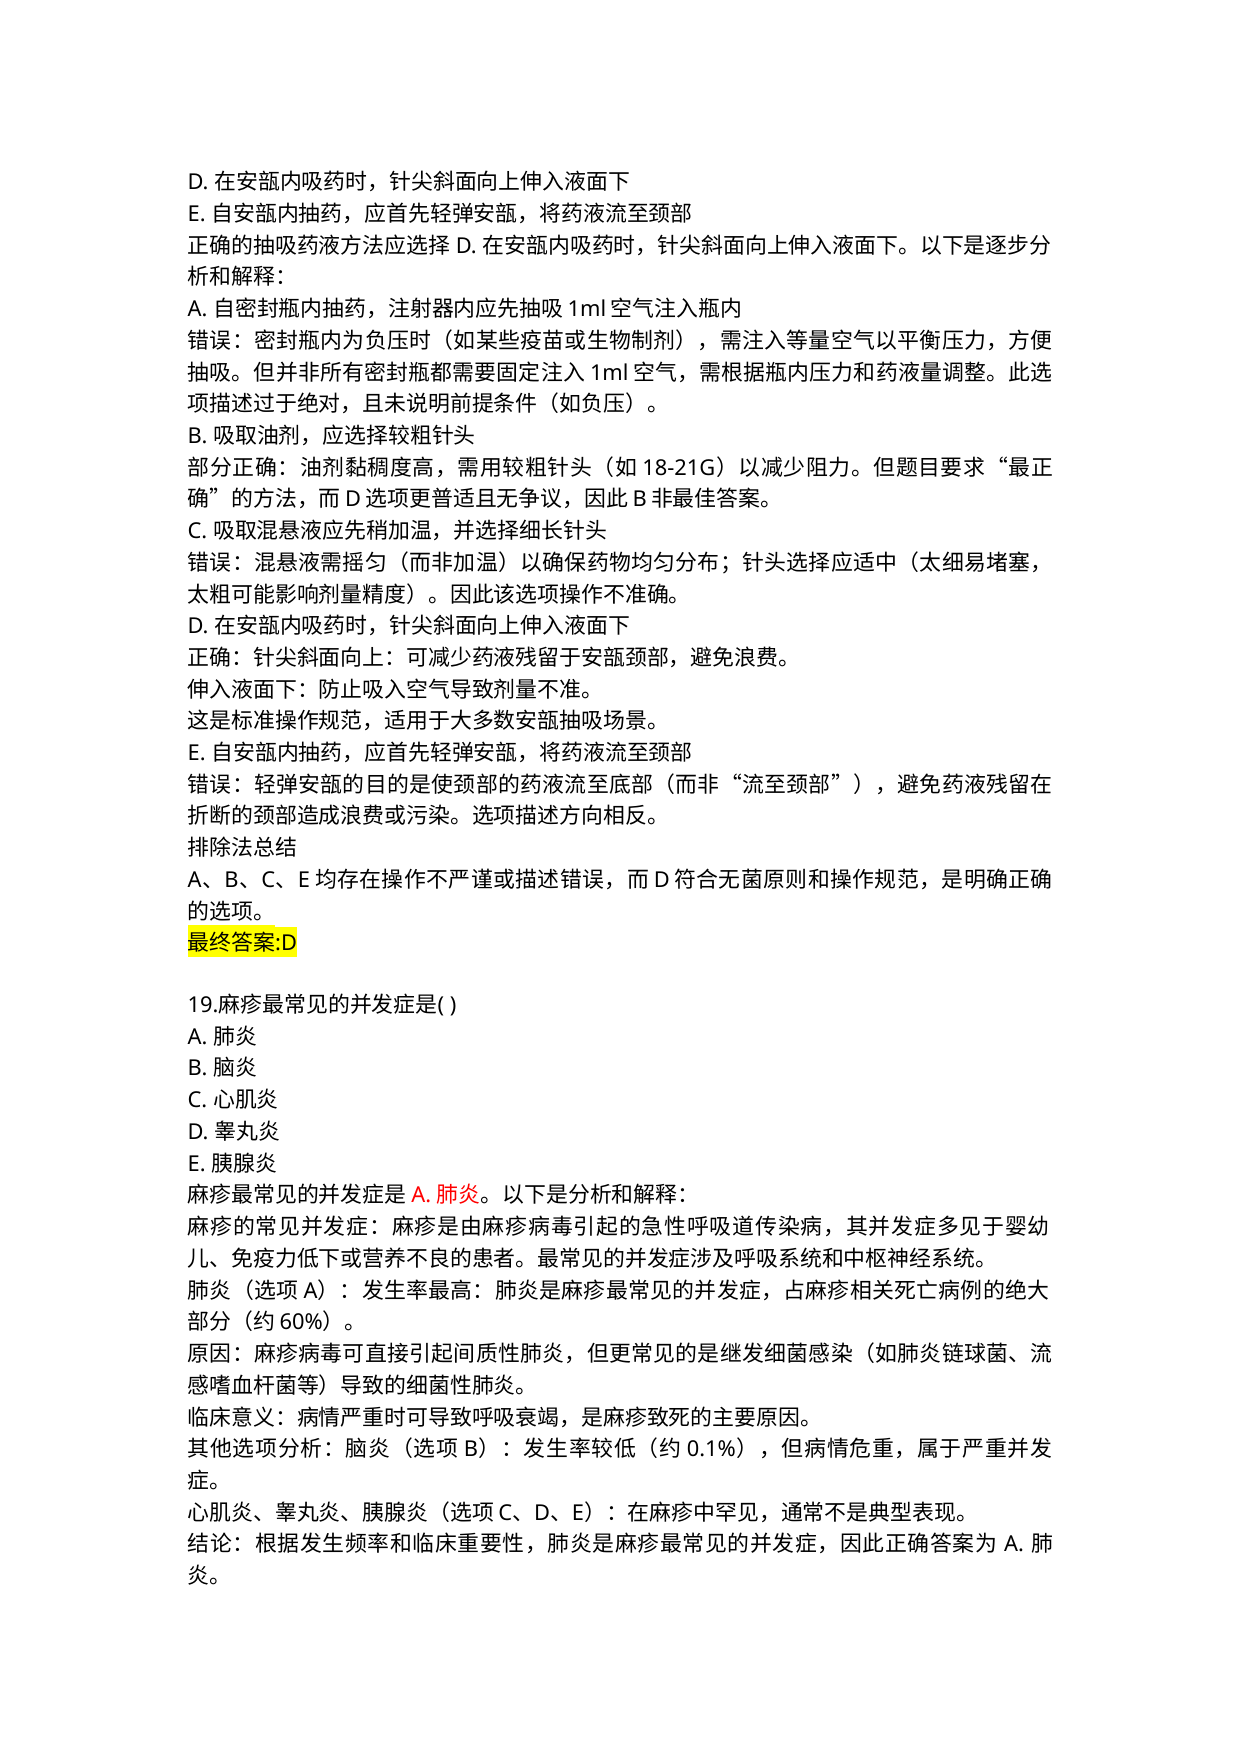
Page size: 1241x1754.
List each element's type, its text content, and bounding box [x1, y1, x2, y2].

text 错误：混悬液需摇匀（而非加温）以确保药物均匀分布；针头选择应适中（太细易堵塞，太粗可能影响剂量精度）。因此该选项操作不准确。 [187, 545, 1053, 608]
text B. 吸取油剂，应选择较粗针头 [187, 418, 1053, 450]
text 伸入液面下：防止吸入空气导致剂量不准。 [187, 672, 1053, 703]
text D. 在安瓿内吸药时，针尖斜面向上伸入液面下 [187, 608, 1053, 640]
text A、B、C、E均存在操作不严谨或描述错误，而D符合无菌原则和操作规范，是明确正确的选项。 [187, 862, 1053, 925]
text C. 吸取混悬液应先稍加温，并选择细长针头 [187, 513, 1053, 545]
text 错误：密封瓶内为负压时（如某些疫苗或生物制剂），需注入等量空气以平衡压力，方便抽吸。但并非所有密封瓶都需要固定注入1ml空气，需根据瓶内压力和药液量调整。此选项描述过于绝对，且未说明前提条件（如负压）。 [187, 323, 1053, 418]
text E. 胰腺炎 [187, 1146, 1053, 1177]
text C. 心肌炎 [187, 1082, 1053, 1114]
text 肺炎（选项A）：发生率最高：肺炎是麻疹最常见的并发症，占麻疹相关死亡病例的绝大部分（约60%）。 [187, 1273, 1053, 1336]
text 正确的抽吸药液方法应选择 D. 在安瓿内吸药时，针尖斜面向上伸入液面下。以下是逐步分析和解释： [187, 228, 1053, 291]
text 部分正确：油剂黏稠度高，需用较粗针头（如18-21G）以减少阻力。但题目要求“最正确”的方法，而D选项更普适且无争议，因此B非最佳答案。 [187, 450, 1053, 513]
text 心肌炎、睾丸炎、胰腺炎（选项C、D、E）：在麻疹中罕见，通常不是典型表现。 [187, 1494, 1053, 1526]
text 结论：根据发生频率和临床重要性，肺炎是麻疹最常见的并发症，因此正确答案为 A. 肺炎。 [187, 1526, 1053, 1590]
text 这是标准操作规范，适用于大多数安瓿抽吸场景。 [187, 703, 1053, 735]
text 其他选项分析：脑炎（选项B）：发生率较低（约0.1%），但病情危重，属于严重并发症。 [187, 1431, 1053, 1494]
text 最终答案:D [275, 925, 1053, 957]
text E. 自安瓿内抽药，应首先轻弹安瓿，将药液流至颈部 [187, 735, 1053, 767]
text D. 睾丸炎 [187, 1114, 1053, 1146]
text 正确：针尖斜面向上：可减少药液残留于安瓿颈部，避免浪费。 [187, 640, 1053, 672]
text 麻疹的常见并发症：麻疹是由麻疹病毒引起的急性呼吸道传染病，其并发症多见于婴幼儿、免疫力低下或营养不良的患者。最常见的并发症涉及呼吸系统和中枢神经系统。 [187, 1209, 1053, 1273]
text 19.麻疹最常见的并发症是( ) [187, 987, 1053, 1019]
text 原因：麻疹病毒可直接引起间质性肺炎，但更常见的是继发细菌感染（如肺炎链球菌、流感嗜血杆菌等）导致的细菌性肺炎。 [187, 1336, 1053, 1399]
text 错误：轻弹安瓿的目的是使颈部的药液流至底部（而非“流至颈部”），避免药液残留在折断的颈部造成浪费或污染。选项描述方向相反。 [187, 767, 1053, 830]
text A. 肺炎 [187, 1019, 1053, 1050]
text A. 自密封瓶内抽药，注射器内应先抽吸1ml空气注入瓶内 [187, 291, 1053, 323]
text 麻疹最常见的并发症是 A. 肺炎。以下是分析和解释： [187, 1177, 1053, 1209]
text E. 自安瓿内抽药，应首先轻弹安瓿，将药液流至颈部 [187, 196, 1053, 228]
text 临床意义：病情严重时可导致呼吸衰竭，是麻疹致死的主要原因。 [187, 1399, 1053, 1431]
text B. 脑炎 [187, 1050, 1053, 1082]
text 排除法总结 [187, 830, 1053, 862]
text D. 在安瓿内吸药时，针尖斜面向上伸入液面下 [179, 162, 1061, 196]
